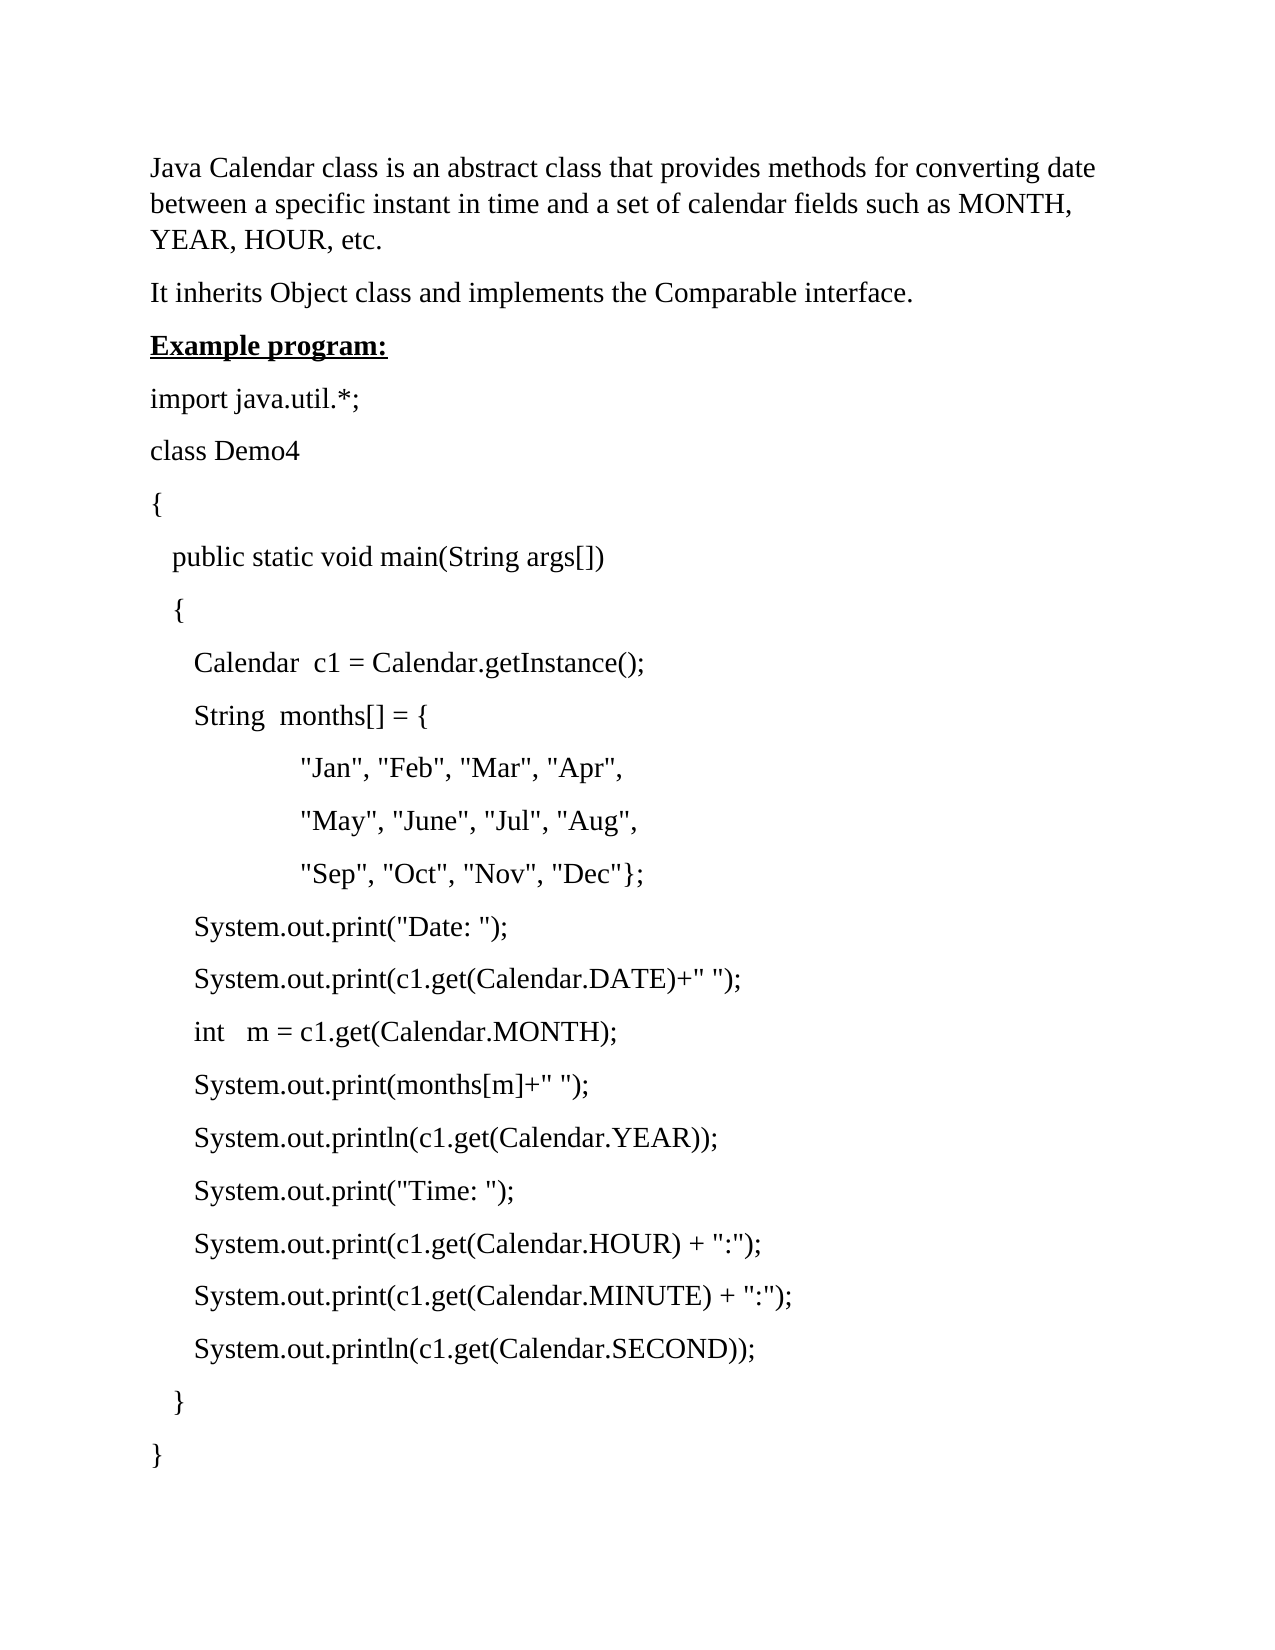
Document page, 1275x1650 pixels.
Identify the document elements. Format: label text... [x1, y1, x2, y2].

text } [150, 1437, 1125, 1471]
text System.out.print(months[m]+" "); [150, 1067, 1125, 1101]
text { [150, 486, 1125, 520]
text Calendar c1 = Calendar.getInstance(); [150, 645, 1125, 678]
text System.out.print("Date: "); [150, 909, 1125, 942]
text System.out.print(c1.get(Calendar.MINUTE) + ":"); [150, 1278, 1125, 1312]
text "May", "June", "Jul", "Aug", [150, 803, 1125, 837]
text } [150, 1384, 1125, 1418]
text import java.util.*; [150, 381, 1125, 414]
text System.out.print(c1.get(Calendar.HOUR) + ":"); [150, 1226, 1125, 1259]
text public static void main(String args[]) [150, 539, 1125, 573]
text Example program: [150, 328, 1125, 361]
text "Jan", "Feb", "Mar", "Apr", [150, 750, 1125, 784]
text int m = c1.get(Calendar.MONTH); [150, 1014, 1125, 1048]
text "Sep", "Oct", "Nov", "Dec"}; [150, 856, 1125, 889]
text System.out.println(c1.get(Calendar.SECOND)); [150, 1331, 1125, 1365]
text class Demo4 [150, 433, 1125, 467]
text String months[] = { [150, 698, 1125, 731]
text Java Calendar class is an abstract class that provides methods for converting date between a specific instant in time and a set of calendar fields such as MONTH, YEAR, HOUR, etc. [150, 150, 1125, 256]
text System.out.println(c1.get(Calendar.YEAR)); [150, 1120, 1125, 1154]
text System.out.print(c1.get(Calendar.DATE)+" "); [150, 962, 1125, 995]
text { [150, 592, 1125, 626]
text It inherits Object class and implements the Comparable interface. [150, 275, 1125, 309]
text System.out.print("Time: "); [150, 1173, 1125, 1206]
